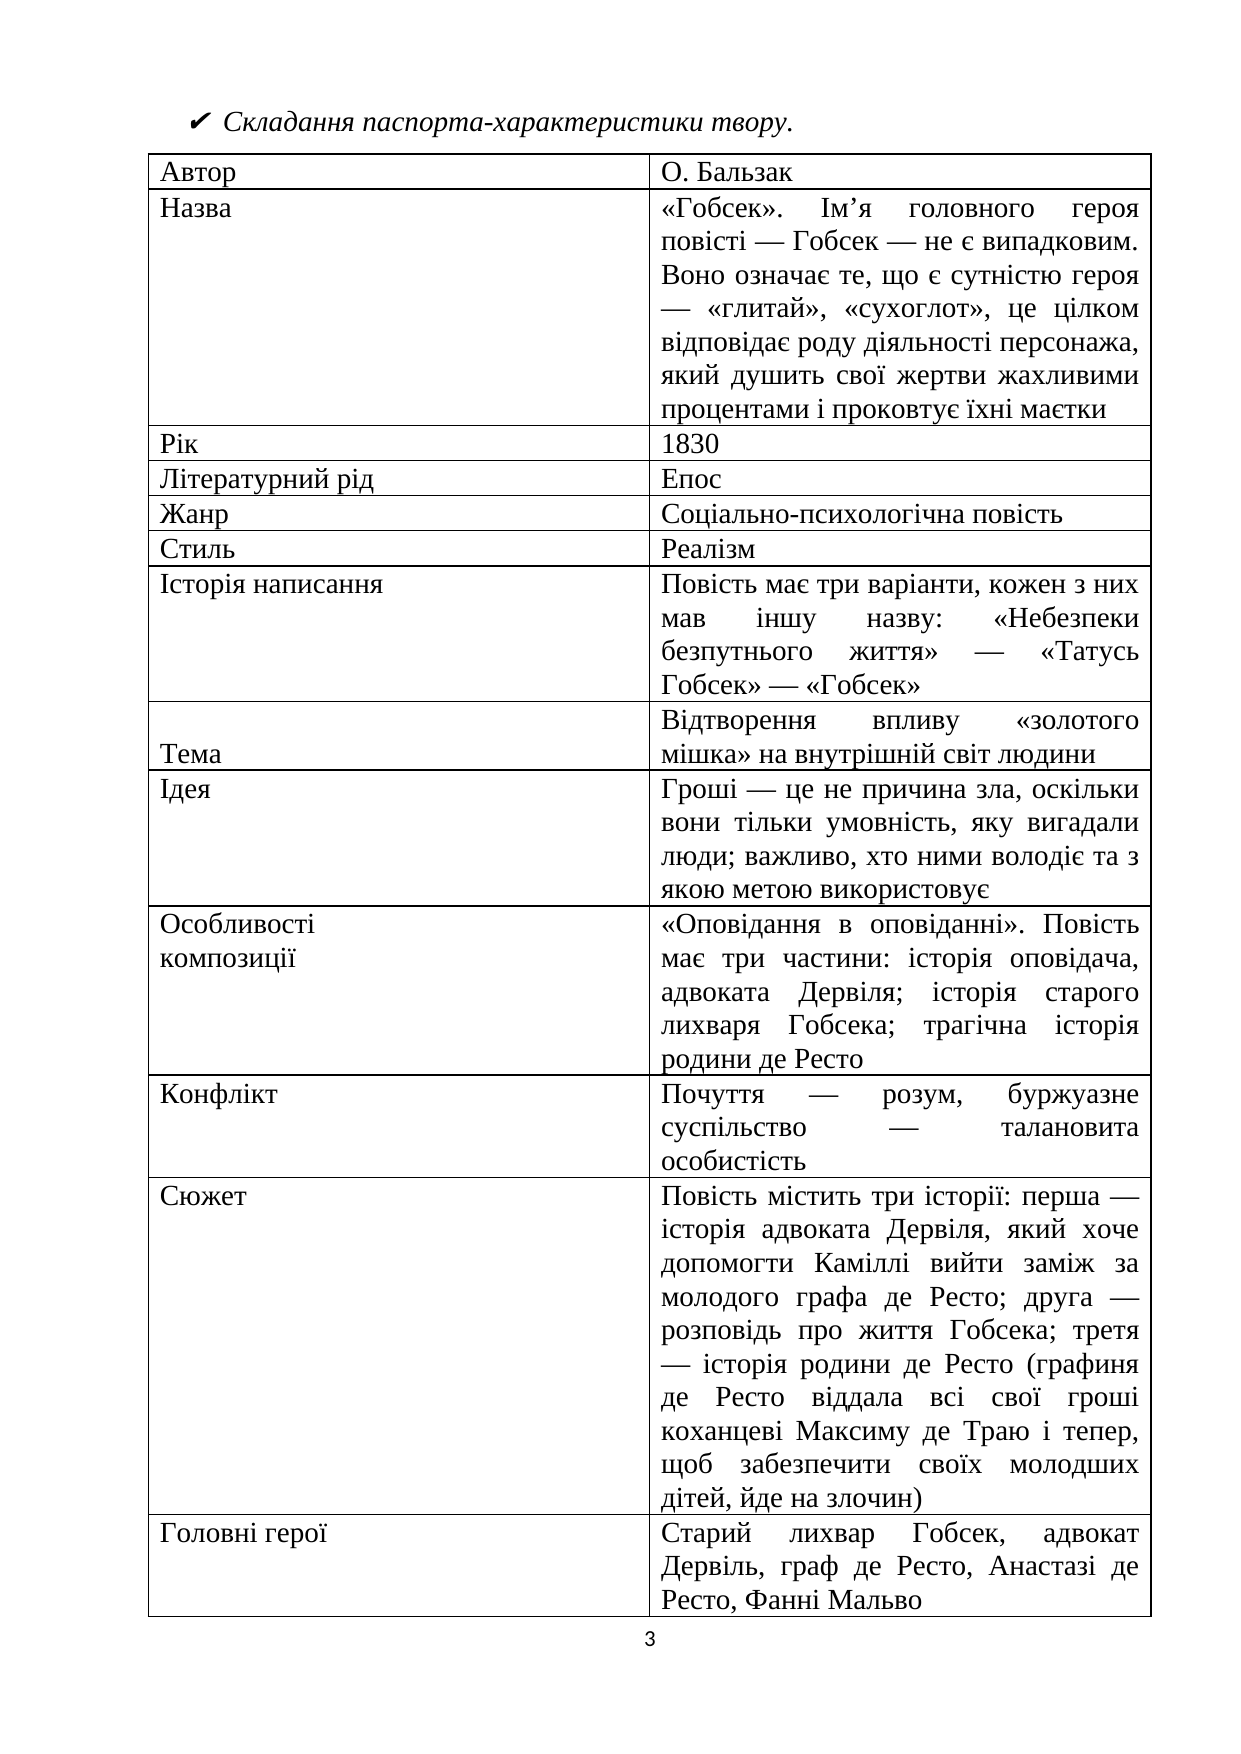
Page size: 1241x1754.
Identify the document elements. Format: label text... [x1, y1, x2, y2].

table_header Автор [149, 155, 649, 188]
table_cell Жанр [149, 496, 649, 530]
table_cell Особливості композиції [149, 907, 649, 1074]
table_header О. Бальзак [650, 155, 1150, 188]
table_cell Гроші — це не причина зла, оскільки вони тільки умовність, яку вигадали люди; важливо, хто ними володіє та з якою метою використовує [650, 771, 1150, 905]
list Складання паспорта-характеристики твору. [185, 88, 1152, 148]
table_cell Соціально-психологічна повість [650, 496, 1150, 530]
table_cell Рік [149, 426, 649, 459]
table_cell Літературний рід [149, 461, 649, 495]
table_cell «Оповідання в оповіданні». Повість має три частини: історія оповідача, адвоката Дервіля; історія старого лихваря Гобсека; трагічна історія родини де Ресто [650, 907, 1150, 1074]
table_cell Головні герої [149, 1515, 649, 1616]
table_cell «Гобсек». Ім’я головного героя повісті — Гобсек — не є випадковим. Воно означає те, що є сутністю героя — «глитай», «сухоглот», це цілком відповідає роду діяльності персонажа, який душить свої жертви жахливими процентами і проковтує їхні маєтки [650, 190, 1150, 424]
table_cell Повість містить три історії: перша — історія адвоката Дервіля, який хоче допомогти Каміллі вийти заміж за молодого графа де Ресто; друга — розповідь про життя Гобсека; третя — історія родини де Ресто (графиня де Ресто віддала всі свої гроші коханцеві Максиму де Траю і тепер, щоб забезпечити своїх молодших дітей, йде на злочин) [650, 1178, 1150, 1513]
table_cell Тема [149, 702, 649, 769]
table_cell Назва [149, 190, 649, 424]
table_cell 1830 [650, 426, 1150, 459]
table_cell Конфлікт [149, 1076, 649, 1176]
table_cell Історія написання [149, 567, 649, 701]
table_cell Відтворення впливу «золотого мішка» на внутрішній світ людини [650, 702, 1150, 769]
table_cell Сюжет [149, 1178, 649, 1513]
table_cell Почуття — розум, буржуазне суспільство — талановита особистість [650, 1076, 1150, 1176]
table_cell Стиль [149, 531, 649, 565]
table_cell Реалізм [650, 531, 1150, 565]
table_cell Старий лихвар Гобсек, адвокат Дервіль, граф де Ресто, Анастазі де Ресто, Фанні Мальво [650, 1515, 1150, 1616]
table_cell Повість має три варіанти, кожен з них мав іншу назву: «Небезпеки безпутнього життя» — «Татусь Гобсек» — «Гобсек» [650, 567, 1150, 701]
table_cell Ідея [149, 771, 649, 905]
table_cell Епос [650, 461, 1150, 495]
